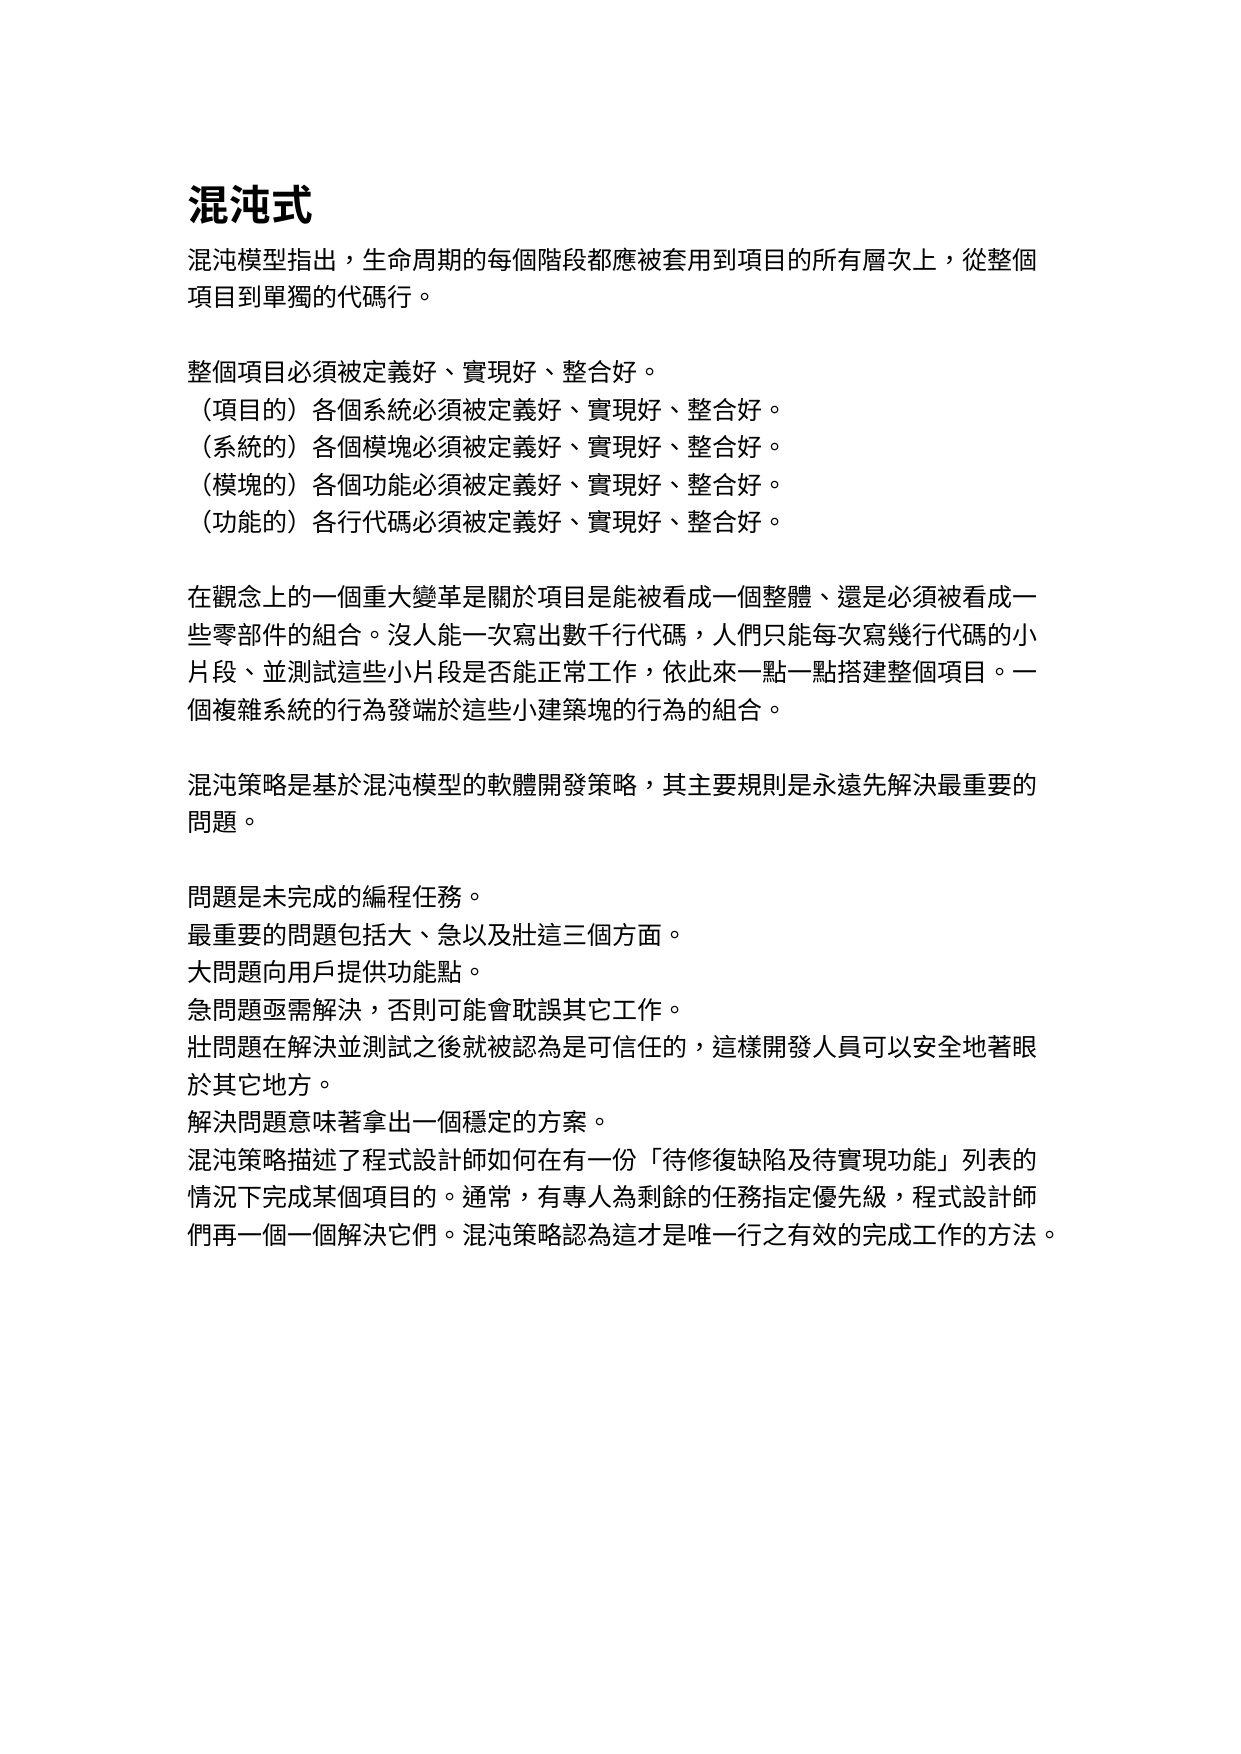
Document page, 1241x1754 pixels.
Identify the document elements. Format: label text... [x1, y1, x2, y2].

text （功能的）各行代碼必須被定義好、實現好、整合好。 [187, 502, 1053, 539]
text 解決問題意味著拿出一個穩定的方案。 [187, 1102, 1053, 1139]
text 整個項目必須被定義好、實現好、整合好。 [187, 352, 1053, 389]
text 在觀念上的一個重大變革是關於項目是能被看成一個整體、還是必須被看成一些零部件的組合。沒人能一次寫出數千行代碼，人們只能每次寫幾行代碼的小片段、並測試這些小片段是否能正常工作，依此來一點一點搭建整個項目。一個複雜系統的行為發端於這些小建築塊的行為的組合。 [187, 577, 1053, 727]
text 混沌式 [187, 164, 1053, 239]
text 最重要的問題包括大、急以及壯這三個方面。 [187, 914, 1053, 952]
text 混沌策略是基於混沌模型的軟體開發策略，其主要規則是永遠先解決最重要的問題。 [187, 764, 1053, 839]
text （項目的）各個系統必須被定義好、實現好、整合好。 [187, 389, 1053, 427]
text 急問題亟需解決，否則可能會耽誤其它工作。 [187, 989, 1053, 1027]
text 壯問題在解決並測試之後就被認為是可信任的，這樣開發人員可以安全地著眼於其它地方。 [187, 1027, 1053, 1102]
text 大問題向用戶提供功能點。 [187, 952, 1053, 989]
text 問題是未完成的編程任務。 [187, 877, 1053, 914]
text 混沌模型指出，生命周期的每個階段都應被套用到項目的所有層次上，從整個項目到單獨的代碼行。 [187, 239, 1053, 314]
text （系統的）各個模塊必須被定義好、實現好、整合好。 [187, 427, 1053, 464]
text （模塊的）各個功能必須被定義好、實現好、整合好。 [187, 464, 1053, 502]
text 混沌策略描述了程式設計師如何在有一份「待修復缺陷及待實現功能」列表的情況下完成某個項目的。通常，有專人為剩餘的任務指定優先級，程式設計師們再一個一個解決它們。混沌策略認為這才是唯一行之有效的完成工作的方法。 [187, 1139, 1053, 1252]
